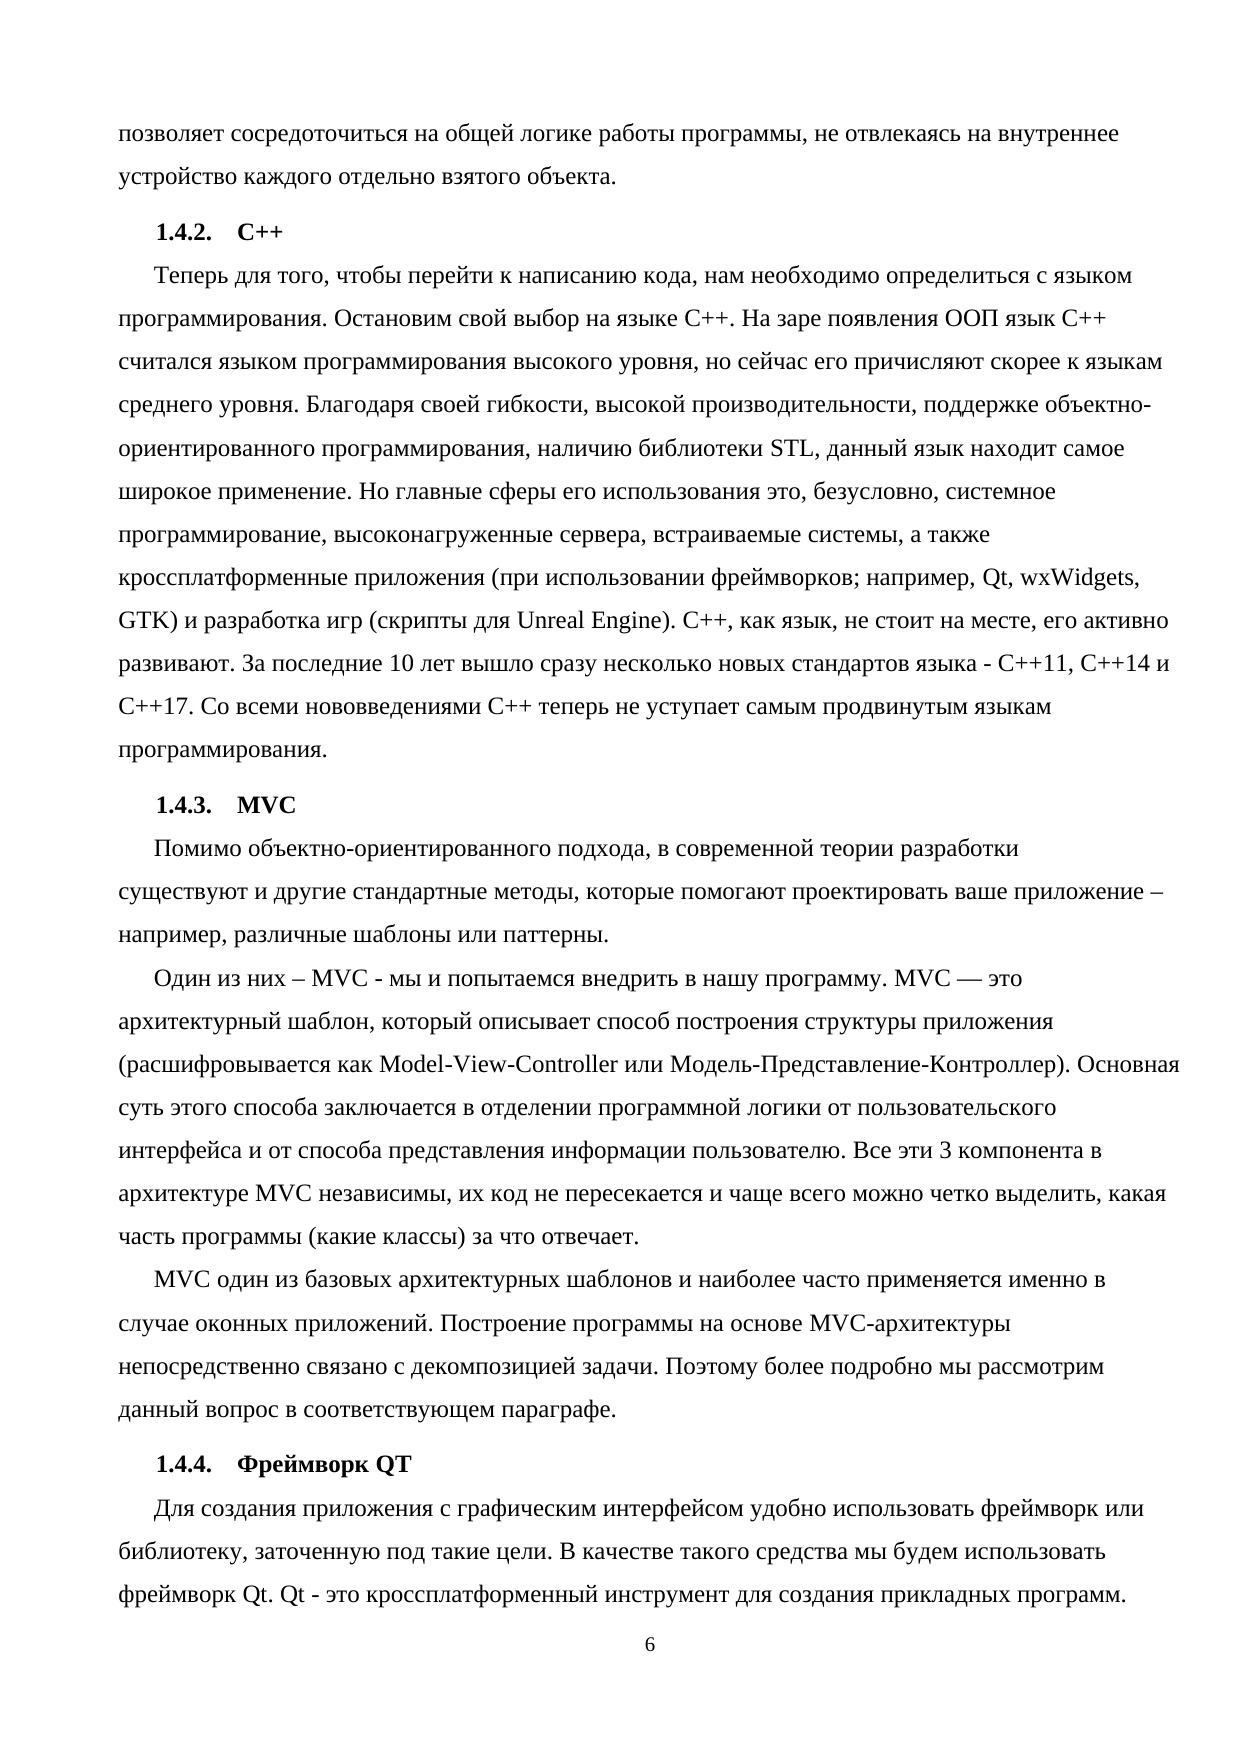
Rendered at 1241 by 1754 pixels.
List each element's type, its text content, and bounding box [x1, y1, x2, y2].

text Помимо объектно-ориентированного подхода, в современной теории разработки [118, 833, 1181, 862]
subtitle С++ [156, 217, 1181, 246]
subtitle Фреймворк QT [156, 1449, 1181, 1478]
subtitle MVC [156, 790, 1181, 819]
text существуют и другие стандартные методы, которые помогают проектировать ваше приложение – например, различные шаблоны или паттерны. [118, 876, 1181, 948]
text Один из них – MVC - мы и попытаемся внедрить в нашу программу. MVC — это архитектурный шаблон, который описывает способ построения структуры приложения (расшифровывается как Model-View-Controller или Модель-Представление-Контроллер). Основная суть этого способа заключается в отделении программной логики от пользовательского интерфейса и от способа представления информации пользователю. Все эти 3 компонента в архитектуре MVC независимы, их код не пересекается и чаще всего можно четко выделить, какая часть программы (какие классы) за что отвечает. [118, 963, 1181, 1250]
text Теперь для того, чтобы перейти к написанию кода, нам необходимо определиться с языком программирования. Остановим свой выбор на языке С++. На заре появления ООП язык С++ считался языком программирования высокого уровня, но сейчас его причисляют скорее к языкам среднего уровня. Благодаря своей гибкости, высокой производительности, поддержке объектно-ориентированного программирования, наличию библиотеки STL, данный язык находит самое широкое применение. Но главные сферы его использования это, безусловно, системное программирование, высоконагруженные сервера, встраиваемые системы, а также кроссплатформенные приложения (при использовании фреймворков; например, Qt, wxWidgets, GTK) и разработка игр (скрипты для Unreal Engine). C++, как язык, не стоит на месте, его активно развивают. За последние 10 лет вышло сразу несколько новых стандартов языка - C++11, C++14 и C++17. Со всеми нововведениями С++ теперь не уступает самым продвинутым языкам программирования. [118, 260, 1181, 763]
text MVC один из базовых архитектурных шаблонов и наиболее часто применяется именно в случае оконных приложений. Построение программы на основе MVC-архитектуры непосредственно связано с декомпозицией задачи. Поэтому более подробно мы рассмотрим данный вопрос в соответствующем параграфе. [118, 1264, 1181, 1423]
